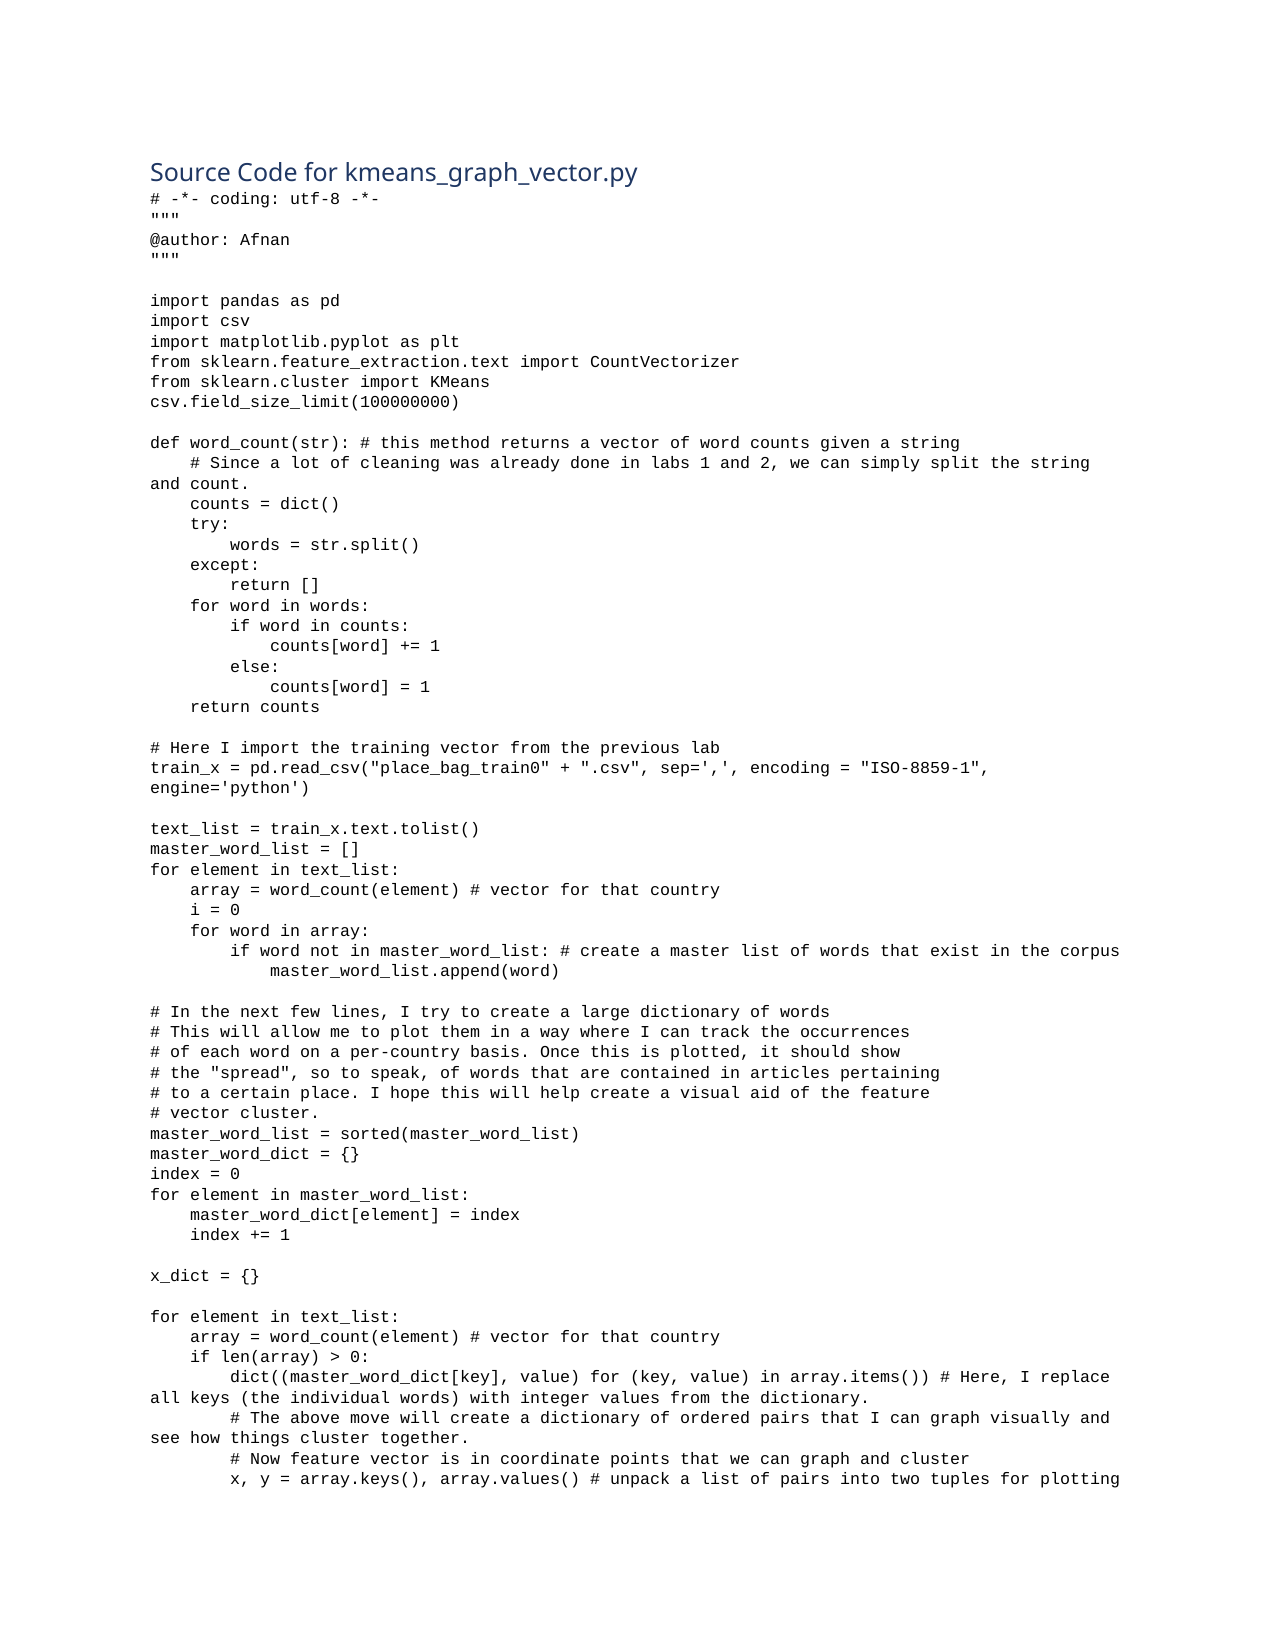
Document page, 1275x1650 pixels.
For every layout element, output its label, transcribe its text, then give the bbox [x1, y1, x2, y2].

text master_word_dict = {} [150, 1146, 1125, 1164]
text for word in words: [150, 597, 1125, 616]
text # Now feature vector is in coordinate points that we can graph and cluster [150, 1450, 1125, 1469]
text # the "spread", so to speak, of words that are contained in articles pertaining [150, 1064, 1125, 1083]
text x, y = array.keys(), array.values() # unpack a list of pairs into two tuples for plotting [150, 1471, 1125, 1489]
text import csv [150, 313, 1125, 332]
text for element in text_list: [150, 1308, 1125, 1327]
text except: [150, 557, 1125, 575]
subtitle Source Code for kmeans_graph_vector.py [150, 154, 1125, 188]
text counts[word] = 1 [150, 678, 1125, 697]
text # Here I import the training vector from the previous lab [150, 739, 1125, 758]
text dict((master_word_dict[key], value) for (key, value) in array.items()) # Here, I replace all keys (the individual words) with integer values from the dictionary. [150, 1369, 1125, 1408]
text # The above move will create a dictionary of ordered pairs that I can graph visually and see how things cluster together. [150, 1410, 1125, 1449]
text csv.field_size_limit(100000000) [150, 394, 1125, 413]
text # to a certain place. I hope this will help create a visual aid of the feature [150, 1085, 1125, 1103]
text import pandas as pd [150, 292, 1125, 311]
text index = 0 [150, 1166, 1125, 1185]
text @author: Afnan [150, 232, 1125, 250]
text x_dict = {} [150, 1267, 1125, 1286]
text master_word_list.append(word) [150, 963, 1125, 982]
text i = 0 [150, 902, 1125, 921]
text for element in text_list: [150, 861, 1125, 880]
text # Since a lot of cleaning was already done in labs 1 and 2, we can simply split the string and count. [150, 455, 1125, 494]
text from sklearn.cluster import KMeans [150, 374, 1125, 393]
text index += 1 [150, 1227, 1125, 1246]
text """ [150, 252, 1125, 271]
text else: [150, 658, 1125, 677]
text for word in array: [150, 922, 1125, 941]
text import matplotlib.pyplot as plt [150, 333, 1125, 352]
text text_list = train_x.text.tolist() [150, 821, 1125, 839]
text return [] [150, 577, 1125, 596]
text # of each word on a per-country basis. Once this is plotted, it should show [150, 1044, 1125, 1063]
text train_x = pd.read_csv("place_bag_train0" + ".csv", sep=',', encoding = "ISO-8859-1", engine='python') [150, 760, 1125, 799]
text if len(array) > 0: [150, 1349, 1125, 1368]
text master_word_list = [] [150, 841, 1125, 860]
text try: [150, 516, 1125, 535]
text def word_count(str): # this method returns a vector of word counts given a string [150, 435, 1125, 453]
text """ [150, 211, 1125, 230]
text return counts [150, 699, 1125, 718]
text if word in counts: [150, 617, 1125, 636]
text master_word_list = sorted(master_word_list) [150, 1125, 1125, 1144]
text # -*- coding: utf-8 -*- [150, 191, 1125, 210]
text counts = dict() [150, 496, 1125, 514]
text # This will allow me to plot them in a way where I can track the occurrences [150, 1024, 1125, 1043]
text # In the next few lines, I try to create a large dictionary of words [150, 1003, 1125, 1022]
text array = word_count(element) # vector for that country [150, 1328, 1125, 1347]
text words = str.split() [150, 536, 1125, 555]
text # vector cluster. [150, 1105, 1125, 1124]
text for element in master_word_list: [150, 1186, 1125, 1205]
text from sklearn.feature_extraction.text import CountVectorizer [150, 353, 1125, 372]
text if word not in master_word_list: # create a master list of words that exist in the corpus [150, 942, 1125, 961]
text master_word_dict[element] = index [150, 1207, 1125, 1225]
text array = word_count(element) # vector for that country [150, 882, 1125, 900]
text counts[word] += 1 [150, 638, 1125, 657]
